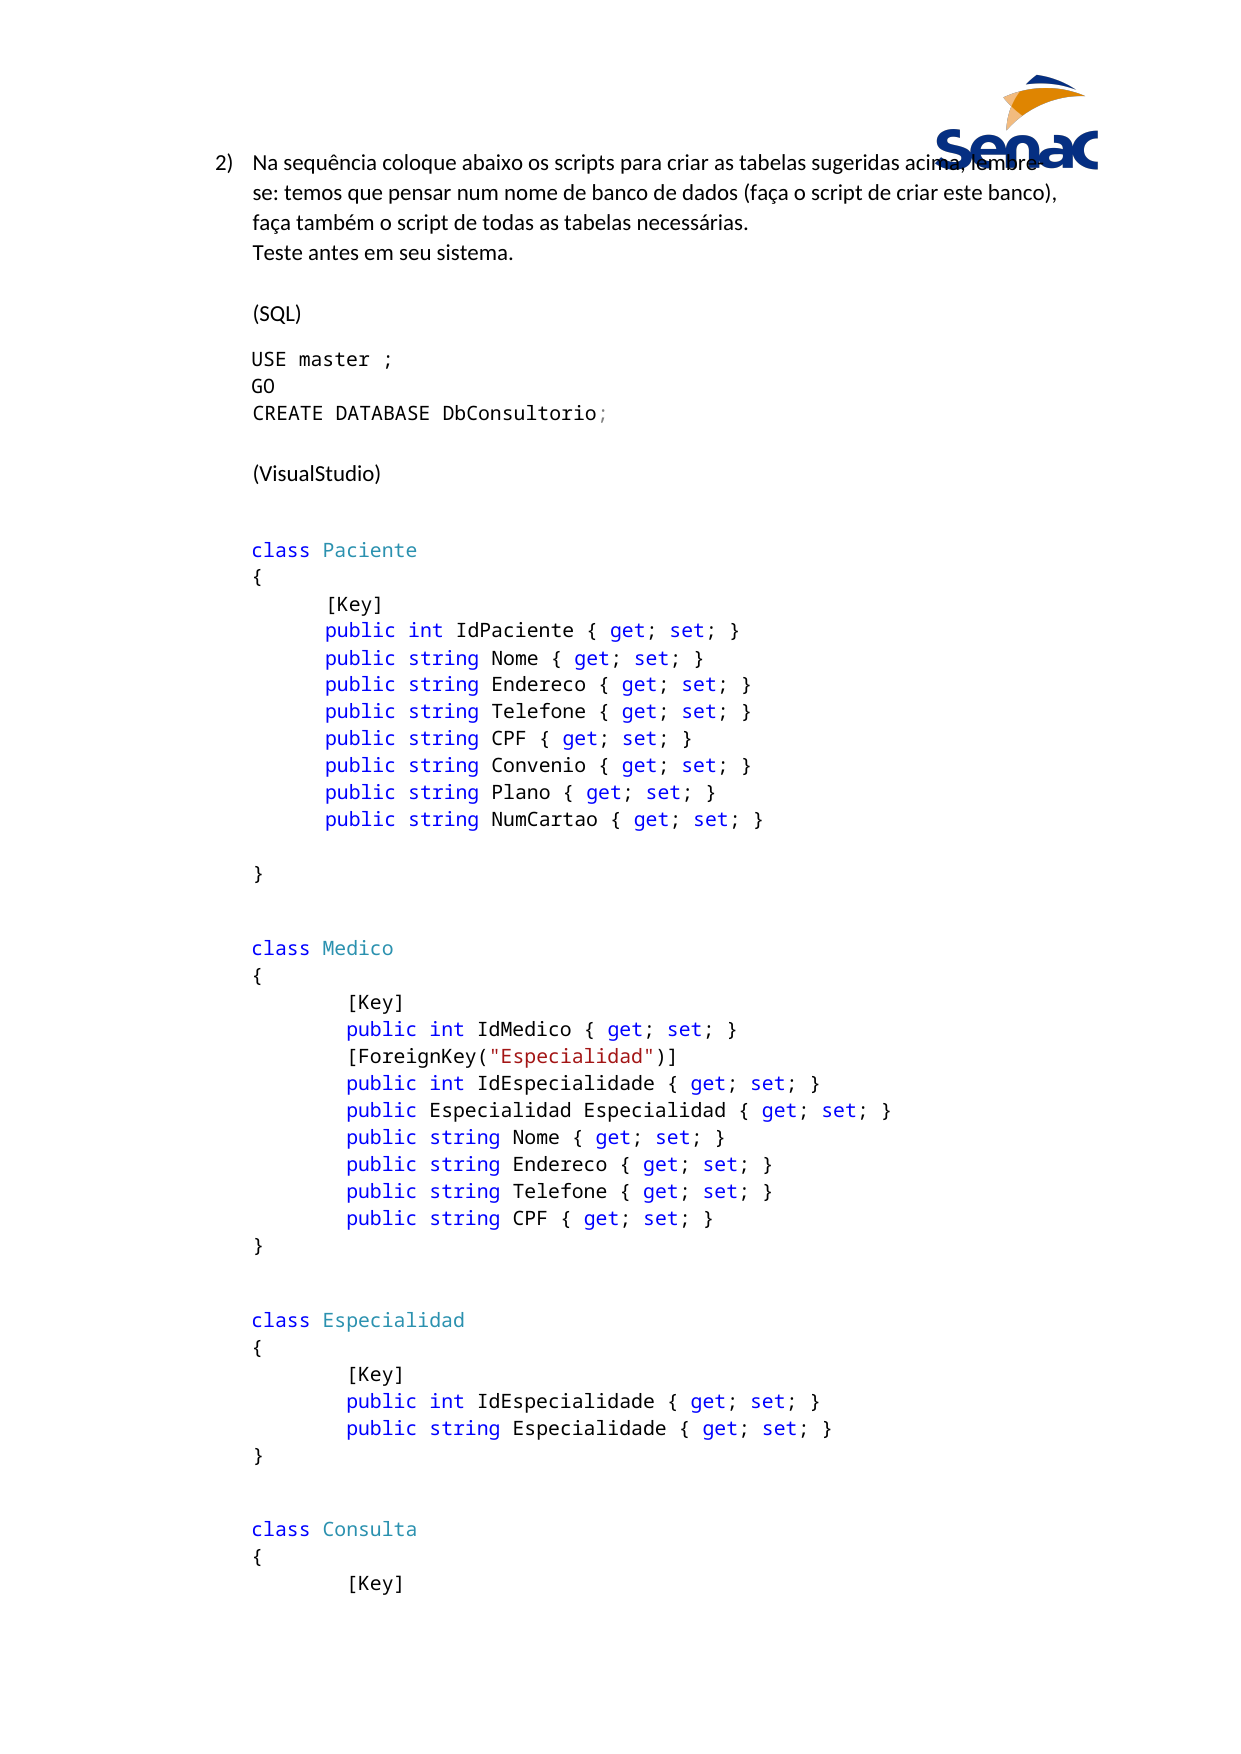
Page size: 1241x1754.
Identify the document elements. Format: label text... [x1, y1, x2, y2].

text public string Convenio { get; set; } [177, 752, 1063, 779]
text public string Plano { get; set; } [177, 779, 1063, 806]
text public string CPF { get; set; } [251, 1204, 1063, 1231]
text { [251, 1543, 1063, 1569]
list } [252, 859, 1063, 887]
text { [177, 563, 1063, 590]
text GO [177, 372, 1063, 399]
text public string NumCartao { get; set; } [177, 806, 1063, 833]
text public int IdEspecialidade { get; set; } [251, 1387, 1063, 1414]
text public string Endereco { get; set; } [251, 1150, 1063, 1177]
text public Especialidad Especialidad { get; set; } [251, 1096, 1063, 1123]
text public string Nome { get; set; } [177, 644, 1063, 671]
text [Key] [251, 1360, 1063, 1387]
text public string Telefone { get; set; } [251, 1177, 1063, 1204]
text class Consulta [251, 1516, 1063, 1543]
text public string Nome { get; set; } [251, 1123, 1063, 1150]
text public int IdMedico { get; set; } [251, 1015, 1063, 1042]
text USE master ; [177, 346, 1063, 372]
text class Medico [251, 934, 1063, 961]
text class Especialidad [251, 1306, 1063, 1333]
text [ForeignKey("Especialidad")] [251, 1042, 1063, 1069]
text [Key] [177, 590, 1063, 617]
list Na sequência coloque abaixo os scripts para criar as tabelas sugeridas acima, lembre-se: temos que pensar num nome de banco de dados (faça o script de criar este banco), faça também o script de todas as tabelas necessárias. Teste antes em seu sistema. [215, 148, 1063, 266]
text public string Especialidade { get; set; } [251, 1414, 1063, 1441]
list } [252, 1231, 1063, 1258]
text public int IdPaciente { get; set; } [177, 617, 1063, 644]
text { [251, 1333, 1063, 1360]
text public string Telefone { get; set; } [177, 698, 1063, 725]
text public string CPF { get; set; } [177, 725, 1063, 752]
list (SQL) [252, 299, 1063, 327]
text class Paciente [177, 536, 1063, 563]
text { [251, 961, 1063, 988]
picture [916, 56, 1115, 197]
text [Key] [251, 988, 1063, 1015]
list (VisualStudio) [252, 459, 1063, 487]
text public string Endereco { get; set; } [177, 671, 1063, 698]
list } [252, 1441, 1063, 1468]
text public int IdEspecialidade { get; set; } [251, 1069, 1063, 1096]
text [Key] [251, 1569, 1063, 1597]
list CREATE DATABASE DbConsultorio; [252, 399, 1063, 426]
